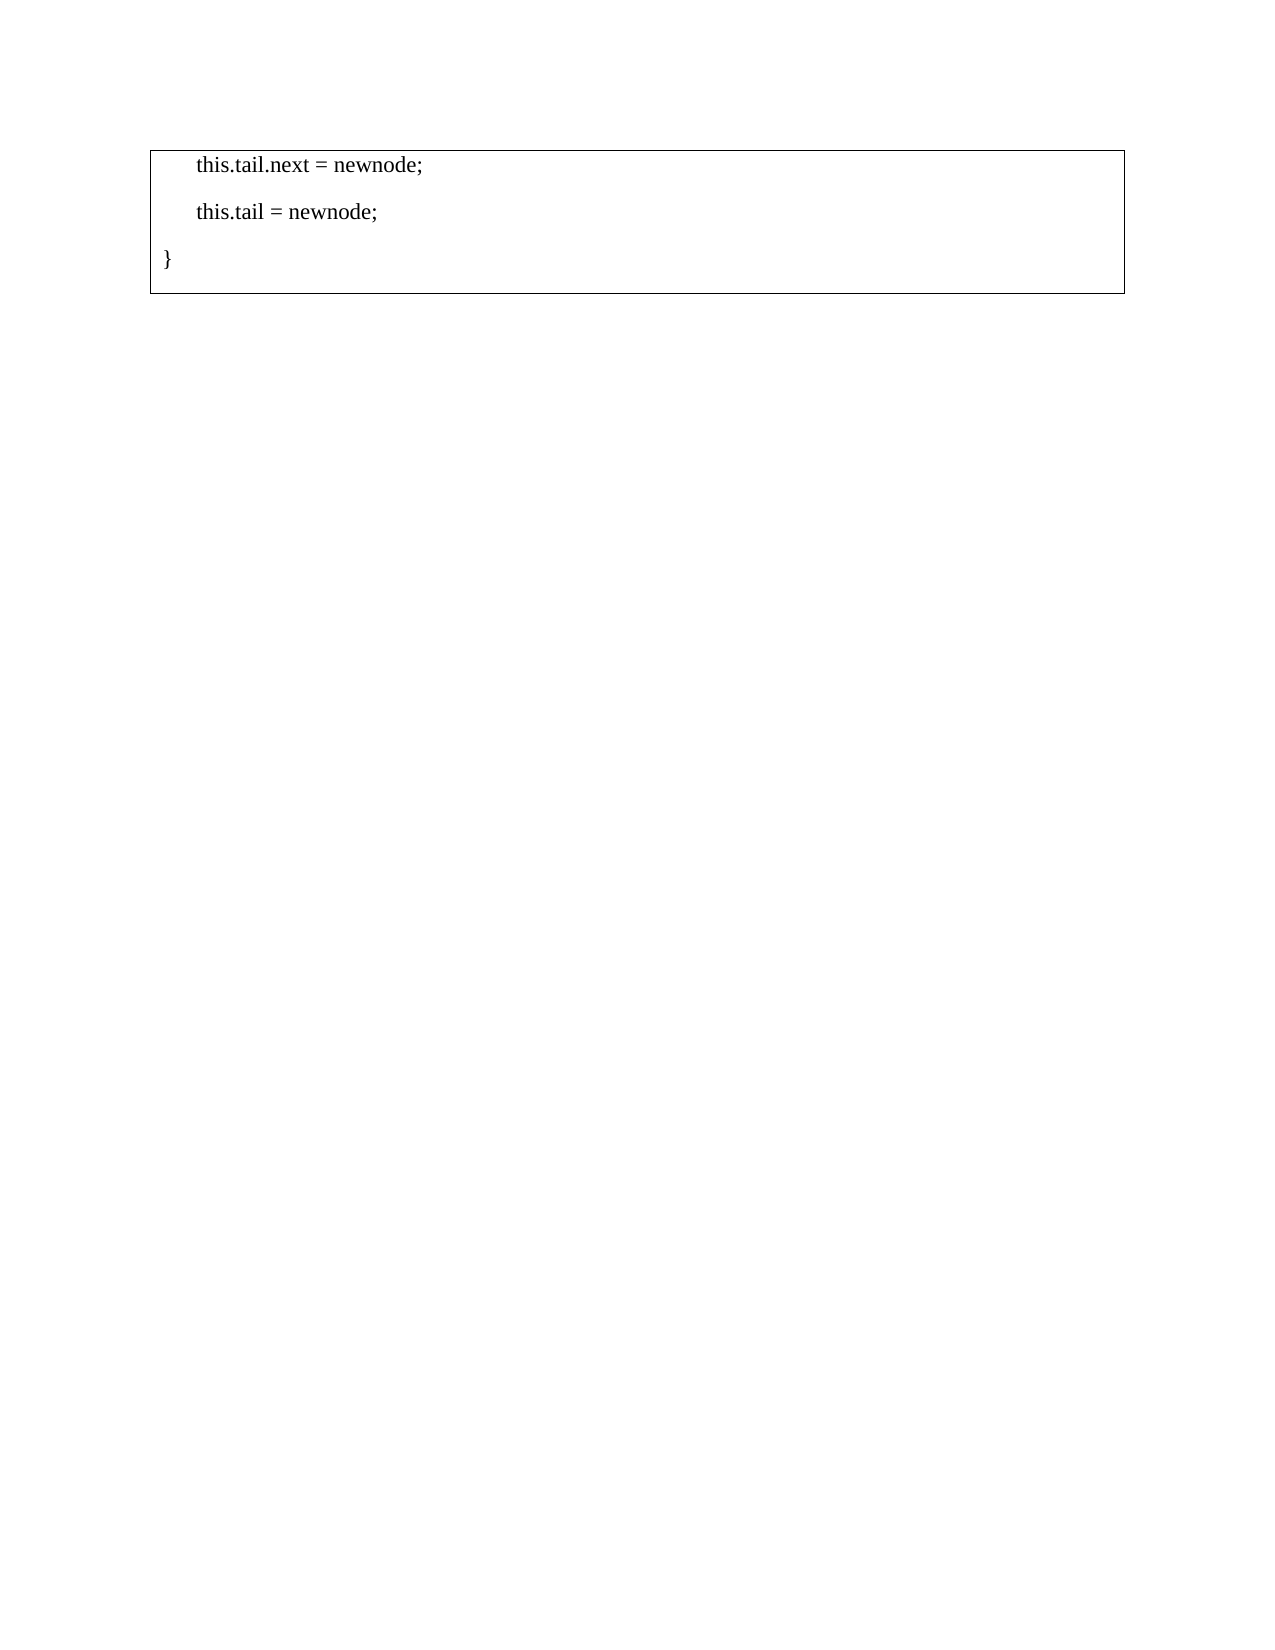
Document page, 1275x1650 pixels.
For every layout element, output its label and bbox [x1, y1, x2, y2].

table_header [151, 151, 1124, 293]
